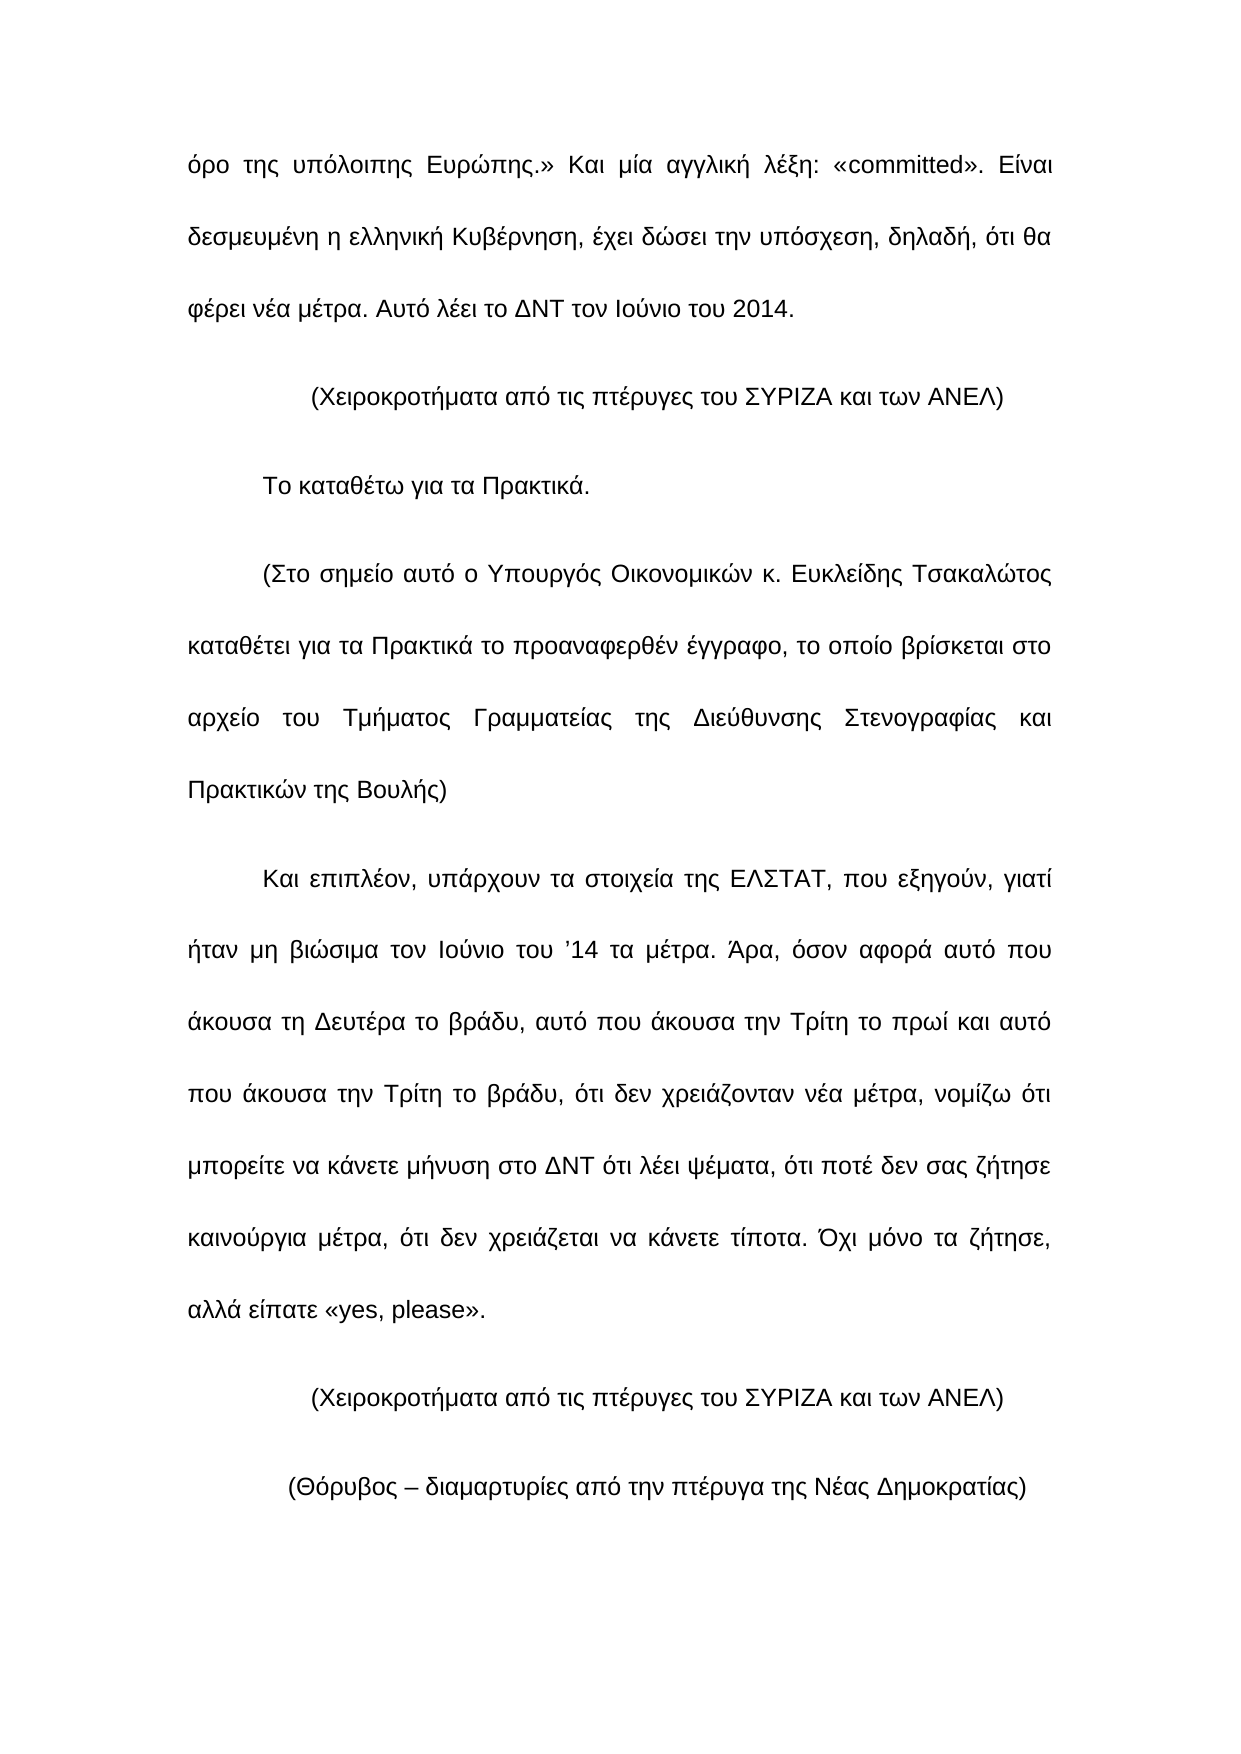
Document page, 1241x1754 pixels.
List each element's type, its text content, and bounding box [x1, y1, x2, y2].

text (Χειροκροτήματα από τις πτέρυγες του ΣΥΡΙΖΑ και των ΑΝΕΛ) [187, 1383, 1053, 1412]
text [187, 150, 1053, 322]
text Το καταθέτω για τα Πρακτικά. [187, 471, 1053, 499]
text (Χειροκροτήματα από τις πτέρυγες του ΣΥΡΙΖΑ και των ΑΝΕΛ) [187, 382, 1053, 411]
text Και επιπλέον, υπάρχουν τα στοιχεία της ΕΛΣΤΑΤ, που εξηγούν, γιατί ήταν μη βιώσιμα τον Ιούνιο του ’14 τα μέτρα. Άρα, όσον αφορά αυτό που άκουσα τη Δευτέρα το βράδυ, αυτό που άκουσα την Τρίτη το πρωί και αυτό που άκουσα την Τρίτη το βράδυ, ότι δεν χρειάζονταν νέα μέτρα, νομίζω ότι μπορείτε να κάνετε μήνυση στο ΔΝΤ ότι λέει ψέματα, ότι ποτέ δεν σας ζήτησε καινούργια μέτρα, ότι δεν χρειάζεται να κάνετε τίποτα. Όχι μόνο τα ζήτησε, αλλά είπατε «yes, please». [187, 863, 1053, 1323]
text (Θόρυβος – διαμαρτυρίες από την πτέρυγα της Νέας Δημοκρατίας) [187, 1472, 1053, 1501]
text (Στο σημείο αυτό ο Υπουργός Οικονομικών κ. Ευκλείδης Τσακαλώτος καταθέτει για τα Πρακτικά το προαναφερθέν έγγραφο, το οποίο βρίσκεται στο αρχείο του Τμήματος Γραμματείας της Διεύθυνσης Στενογραφίας και Πρακτικών της Βουλής) [187, 559, 1053, 804]
